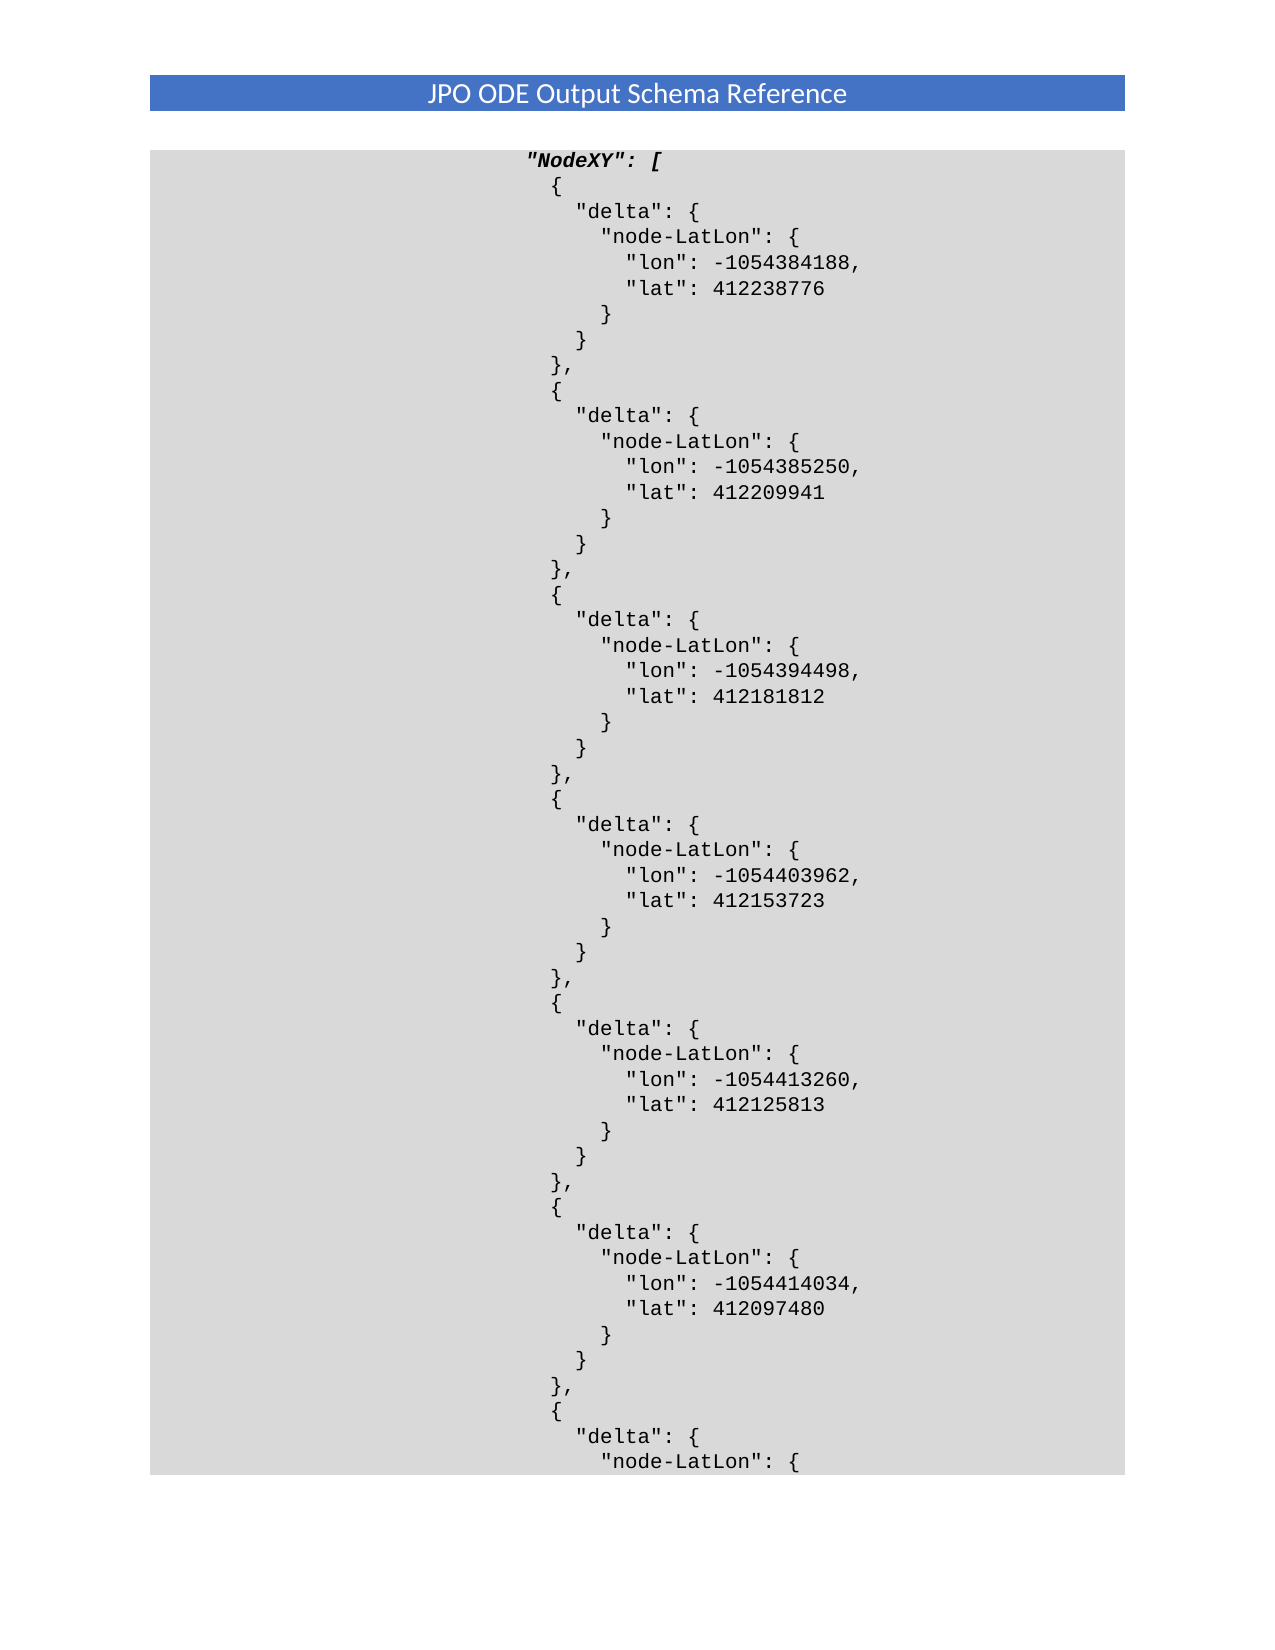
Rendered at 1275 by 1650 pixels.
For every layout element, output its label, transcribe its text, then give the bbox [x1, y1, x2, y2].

text "delta": { [150, 609, 1125, 633]
text } [150, 916, 1125, 939]
text "node-LatLon": { [150, 1247, 1125, 1271]
text { [150, 992, 1125, 1016]
text } [150, 1120, 1125, 1143]
text } [150, 941, 1125, 965]
text }, [150, 1375, 1125, 1399]
text }, [150, 967, 1125, 990]
text { [150, 380, 1125, 403]
text "lat": 412181812 [150, 686, 1125, 709]
text } [150, 1145, 1125, 1169]
text "node-LatLon": { [150, 635, 1125, 658]
text } [150, 329, 1125, 352]
text } [150, 711, 1125, 735]
text "lon": -1054385250, [150, 456, 1125, 480]
text "lat": 412238776 [150, 278, 1125, 301]
text "lat": 412209941 [150, 482, 1125, 505]
text "lon": -1054384188, [150, 252, 1125, 276]
text }, [150, 762, 1125, 786]
text "lat": 412097480 [150, 1298, 1125, 1322]
text "lon": -1054414034, [150, 1273, 1125, 1297]
text "delta": { [150, 1018, 1125, 1041]
text "lon": -1054413260, [150, 1069, 1125, 1092]
text "node-LatLon": { [150, 1043, 1125, 1067]
text "delta": { [150, 405, 1125, 429]
text { [150, 176, 1125, 199]
text } [150, 507, 1125, 531]
text } [150, 303, 1125, 327]
text }, [150, 558, 1125, 582]
text } [150, 1349, 1125, 1373]
text { [150, 1401, 1125, 1424]
text "delta": { [150, 813, 1125, 837]
text { [150, 788, 1125, 812]
text "delta": { [150, 201, 1125, 225]
text { [150, 1196, 1125, 1220]
text } [150, 737, 1125, 761]
text "lon": -1054394498, [150, 660, 1125, 684]
text "lat": 412153723 [150, 890, 1125, 914]
text "delta": { [150, 1222, 1125, 1246]
text } [150, 533, 1125, 556]
text "NodeXY": [ [150, 150, 1125, 174]
text "node-LatLon": { [150, 431, 1125, 454]
text "lon": -1054403962, [150, 864, 1125, 888]
text }, [150, 1171, 1125, 1194]
text "node-LatLon": { [150, 1452, 1125, 1475]
text "node-LatLon": { [150, 839, 1125, 863]
text }, [150, 354, 1125, 378]
text "node-LatLon": { [150, 227, 1125, 250]
text "lat": 412125813 [150, 1094, 1125, 1118]
text "delta": { [150, 1426, 1125, 1450]
text } [150, 1324, 1125, 1348]
text { [150, 584, 1125, 607]
